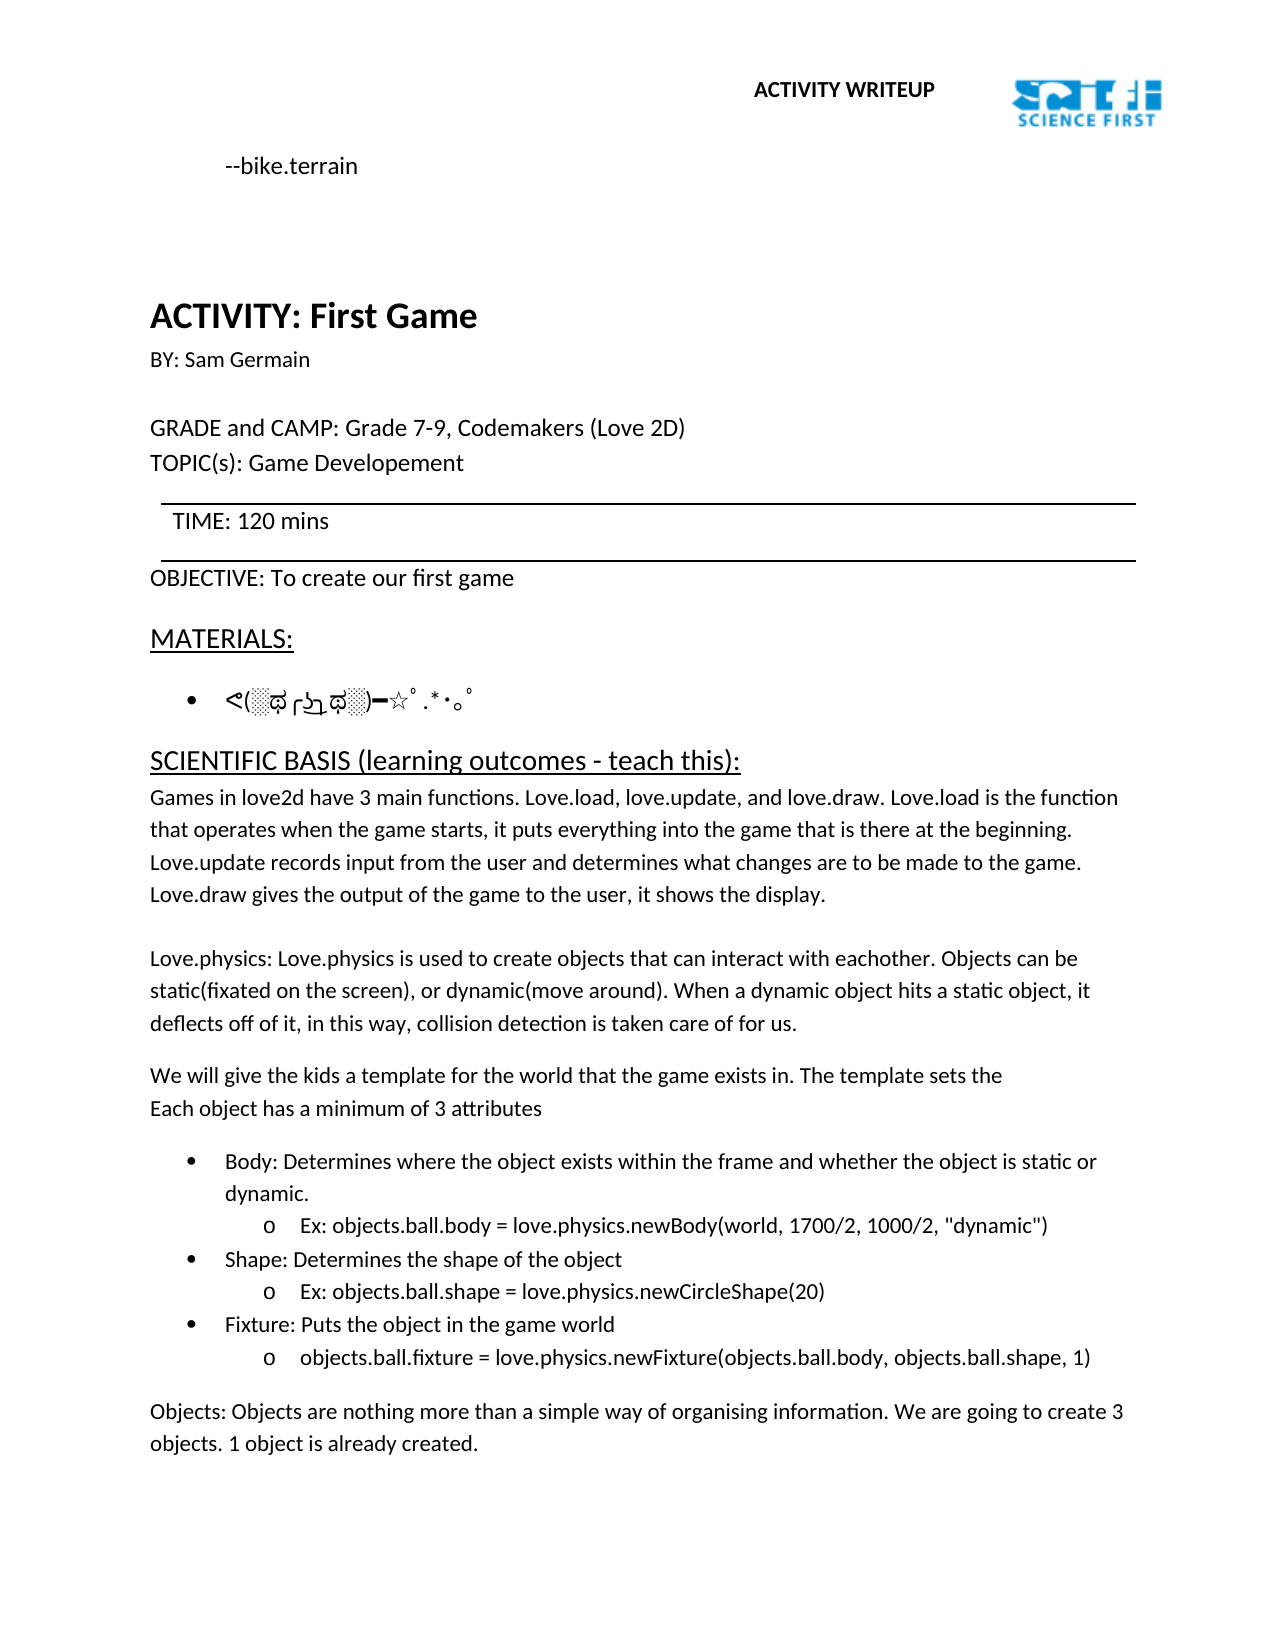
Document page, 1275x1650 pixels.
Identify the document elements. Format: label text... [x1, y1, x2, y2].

text We will give the kids a template for the world that the game exists in. The template sets the Each object has a minimum of 3 attributes [150, 1062, 1125, 1122]
list ᕙ(░ಥ╭͜ʖ╮ಥ░)━☆ﾟ.*･｡ﾟ [187, 682, 1125, 716]
text Love.draw gives the output of the game to the user, it shows the display. [150, 880, 1125, 908]
picture [1009, 65, 1163, 141]
list Fixture: Puts the object in the game world [187, 1311, 1125, 1338]
list Ex: objects.ball.shape = love.physics.newCircleShape(20) [262, 1277, 1125, 1306]
text Love.physics: Love.physics is used to create objects that can interact with eachother. Objects can be static(fixated on the screen), or dynamic(move around). When a dynamic object hits a static object, it deflects off of it, in this way, collision detection is taken care of for us. [150, 944, 1125, 1037]
text TOPIC(s): Game Developement [150, 447, 1125, 478]
text ACTIVITY: First Game [150, 292, 1125, 338]
text Games in love2d have 3 main functions. Love.load, love.update, and love.draw. Love.load is the function that operates when the game starts, it puts everything into the game that is there at the beginning. Love.update records input from the user and determines what changes are to be made to the game. [150, 783, 1125, 876]
text BY: Sam Germain [150, 345, 1125, 373]
text GRADE and CAMP: Grade 7-9, Codemakers (Love 2D) [150, 412, 1125, 443]
text SCIENTIFIC BASIS (learning outcomes - teach this): [150, 742, 1125, 778]
text --bike.terrain [150, 150, 1125, 181]
list Body: Determines where the object exists within the frame and whether the object is static or dynamic. [187, 1147, 1125, 1207]
text OBJECTIVE: To create our first game [150, 562, 1125, 593]
list objects.ball.fixture = love.physics.newFixture(objects.ball.body, objects.ball.shape, 1) [262, 1343, 1125, 1372]
table_header TIME: 120 mins [161, 505, 1136, 560]
list Ex: objects.ball.body = love.physics.newBody(world, 1700/2, 1000/2, "dynamic") [262, 1211, 1125, 1240]
text MATERIALS: [150, 621, 1125, 656]
list Shape: Determines the shape of the object [187, 1245, 1125, 1273]
